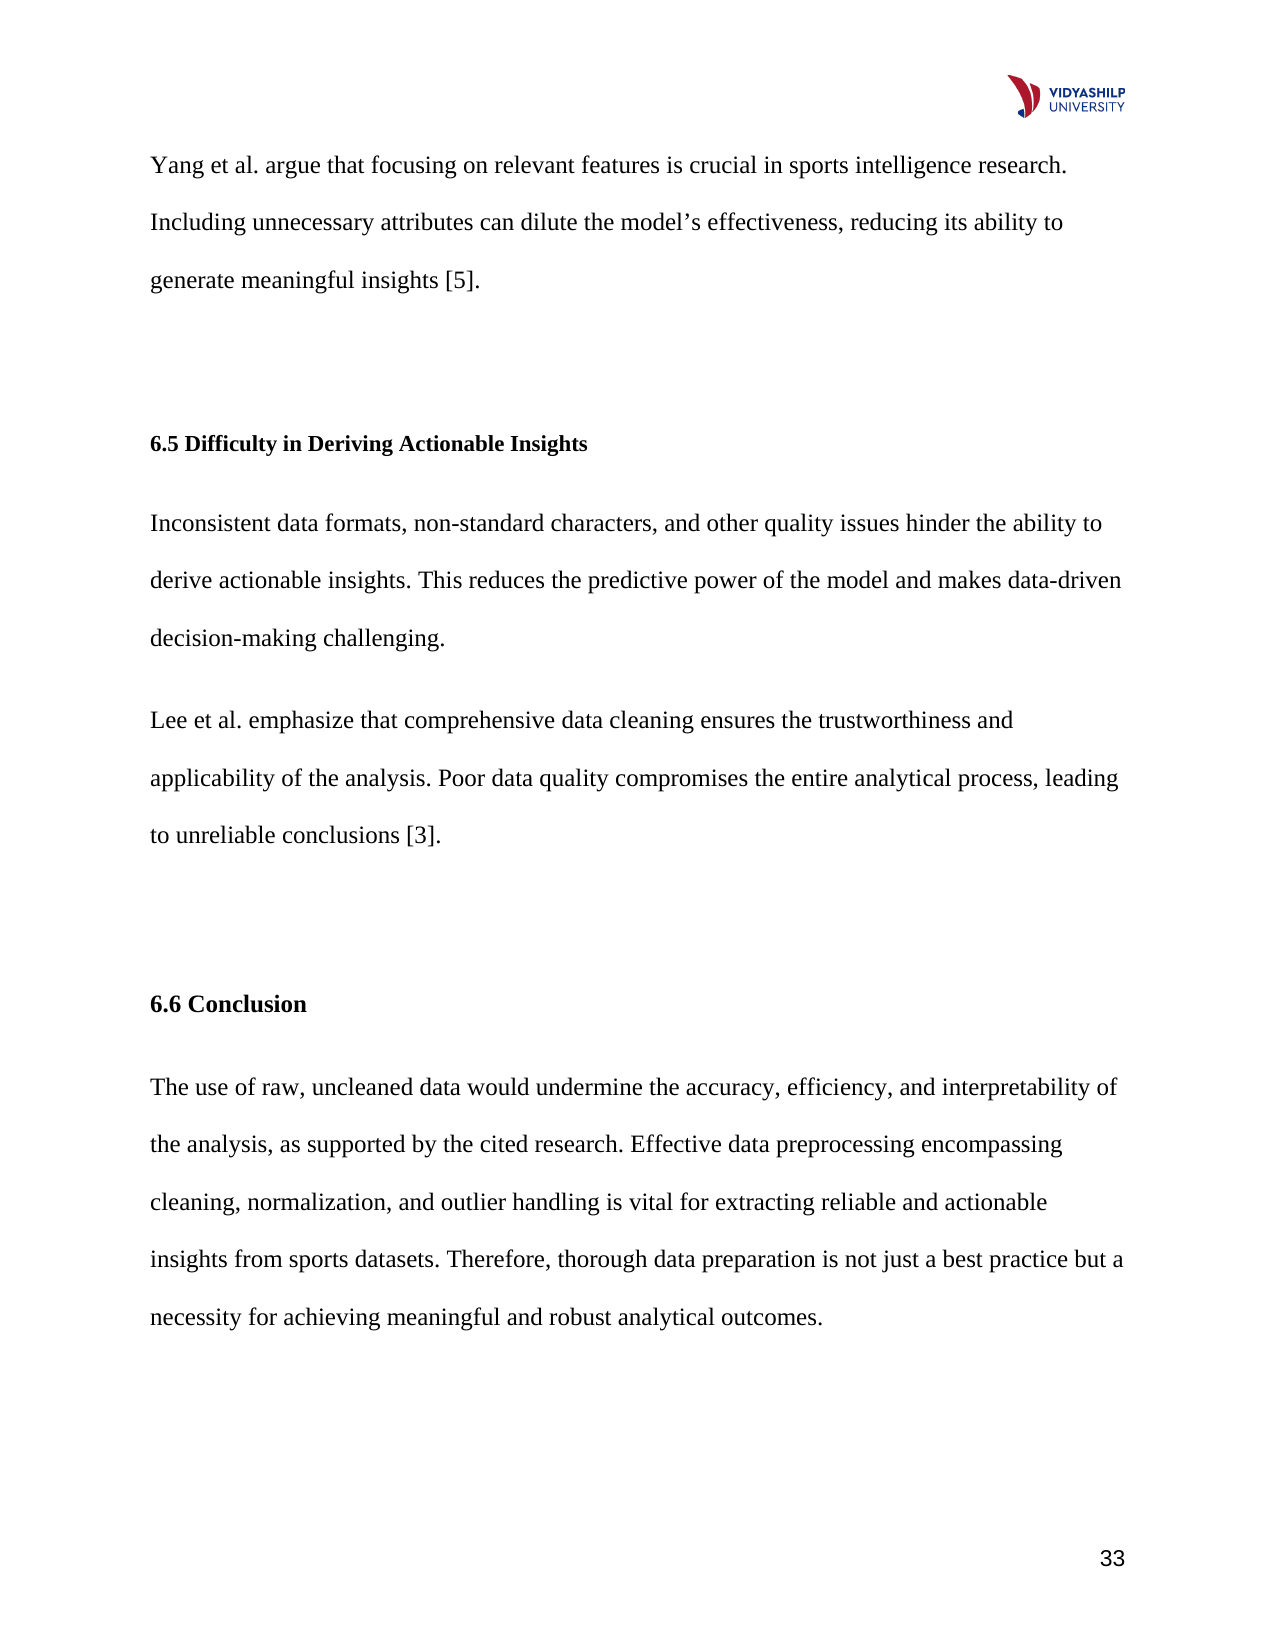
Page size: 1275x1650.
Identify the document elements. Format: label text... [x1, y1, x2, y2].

subtitle 6.6 Conclusion [150, 989, 1125, 1018]
text Inconsistent data formats, non-standard characters, and other quality issues hinder the ability to derive actionable insights. This reduces the predictive power of the model and makes data-driven decision-making challenging. [150, 508, 1125, 651]
picture [1007, 75, 1125, 119]
text The use of raw, uncleaned data would undermine the accuracy, efficiency, and interpretability of the analysis, as supported by the cited research. Effective data preprocessing encompassing cleaning, normalization, and outlier handling is vital for extracting reliable and actionable insights from sports datasets. Therefore, thorough data preparation is not just a best practice but a necessity for achieving meaningful and robust analytical outcomes. [150, 1072, 1125, 1331]
text Lee et al. emphasize that comprehensive data cleaning ensures the trustworthiness and applicability of the analysis. Poor data quality compromises the entire analytical process, leading to unreliable conclusions [3]. [150, 705, 1125, 849]
text Yang et al. argue that focusing on relevant features is crucial in sports intelligence research. Including unnecessary attributes can dilute the model’s effectiveness, reducing its ability to generate meaningful insights [5]. [150, 150, 1125, 294]
subtitle 6.5 Difficulty in Deriving Actionable Insights [150, 430, 1125, 456]
